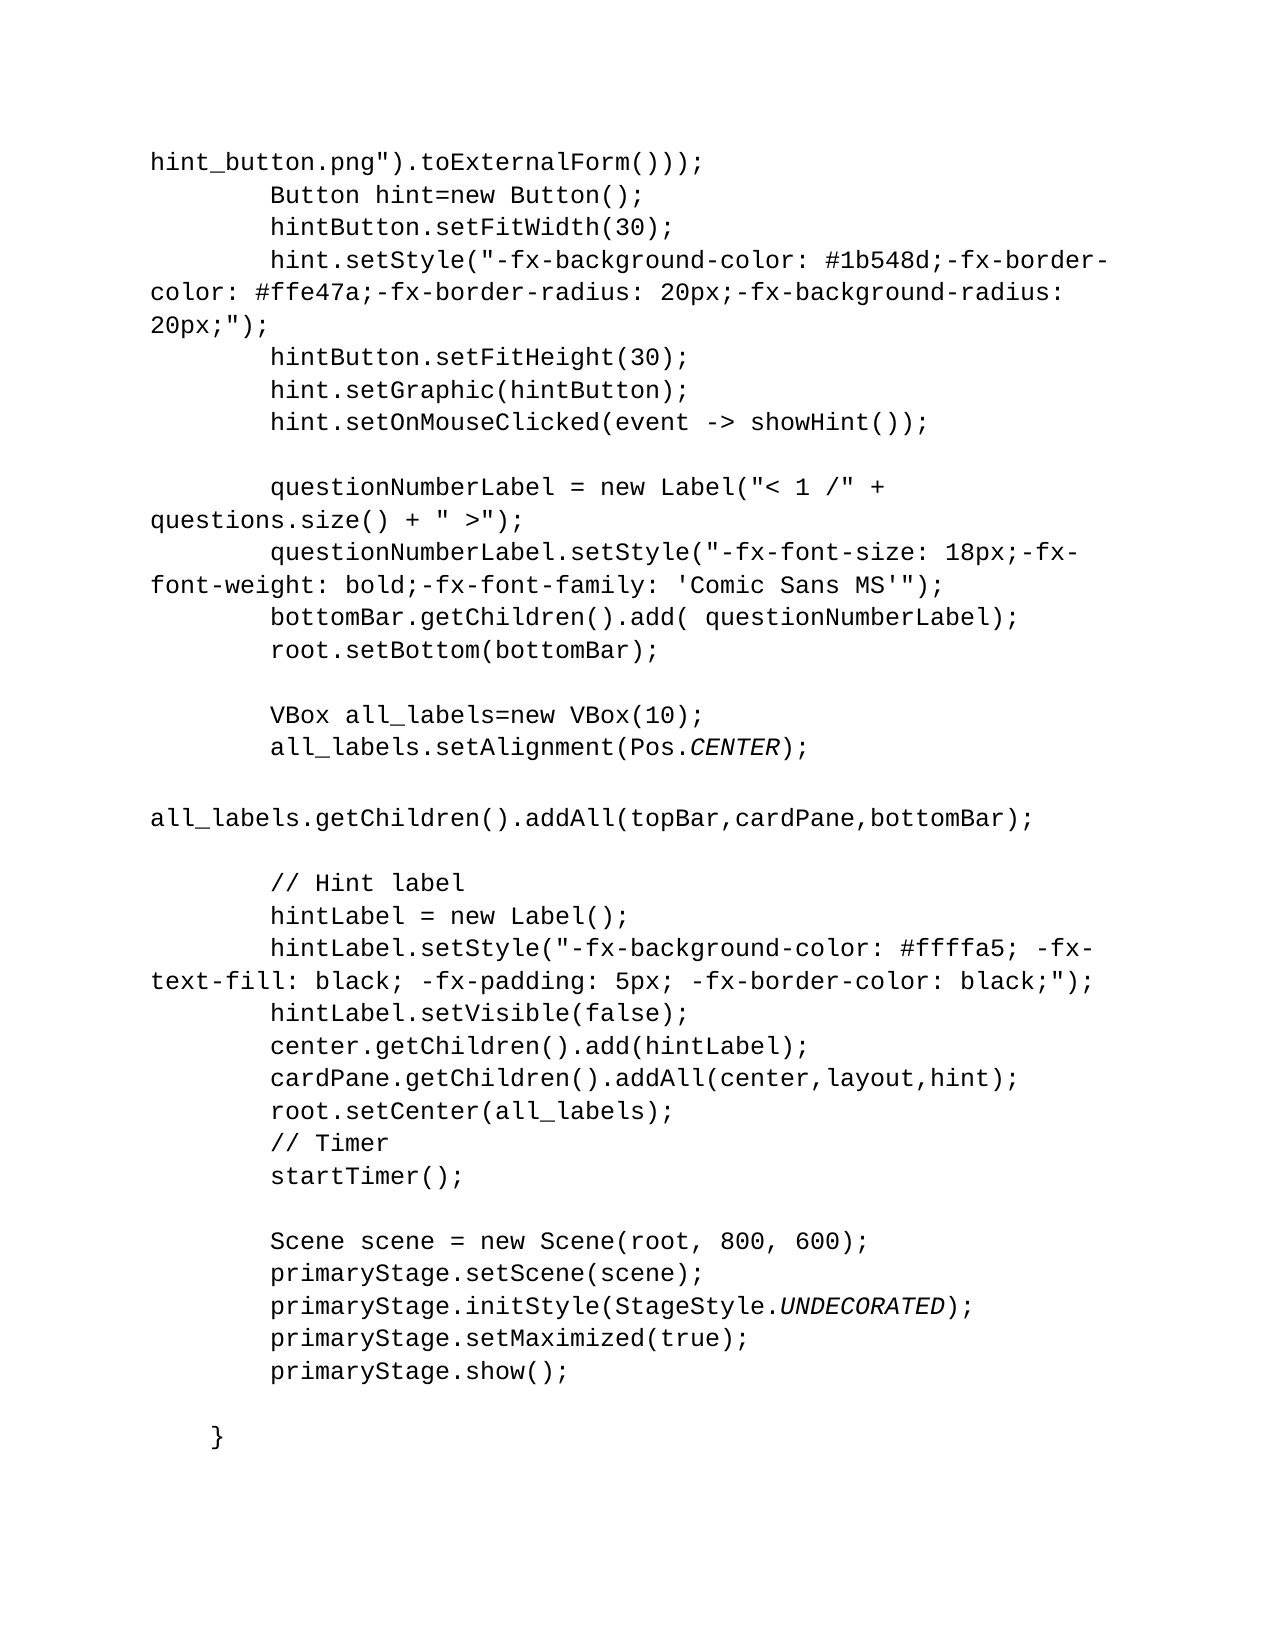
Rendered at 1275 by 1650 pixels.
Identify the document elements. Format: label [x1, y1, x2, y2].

text [150, 150, 1125, 1484]
